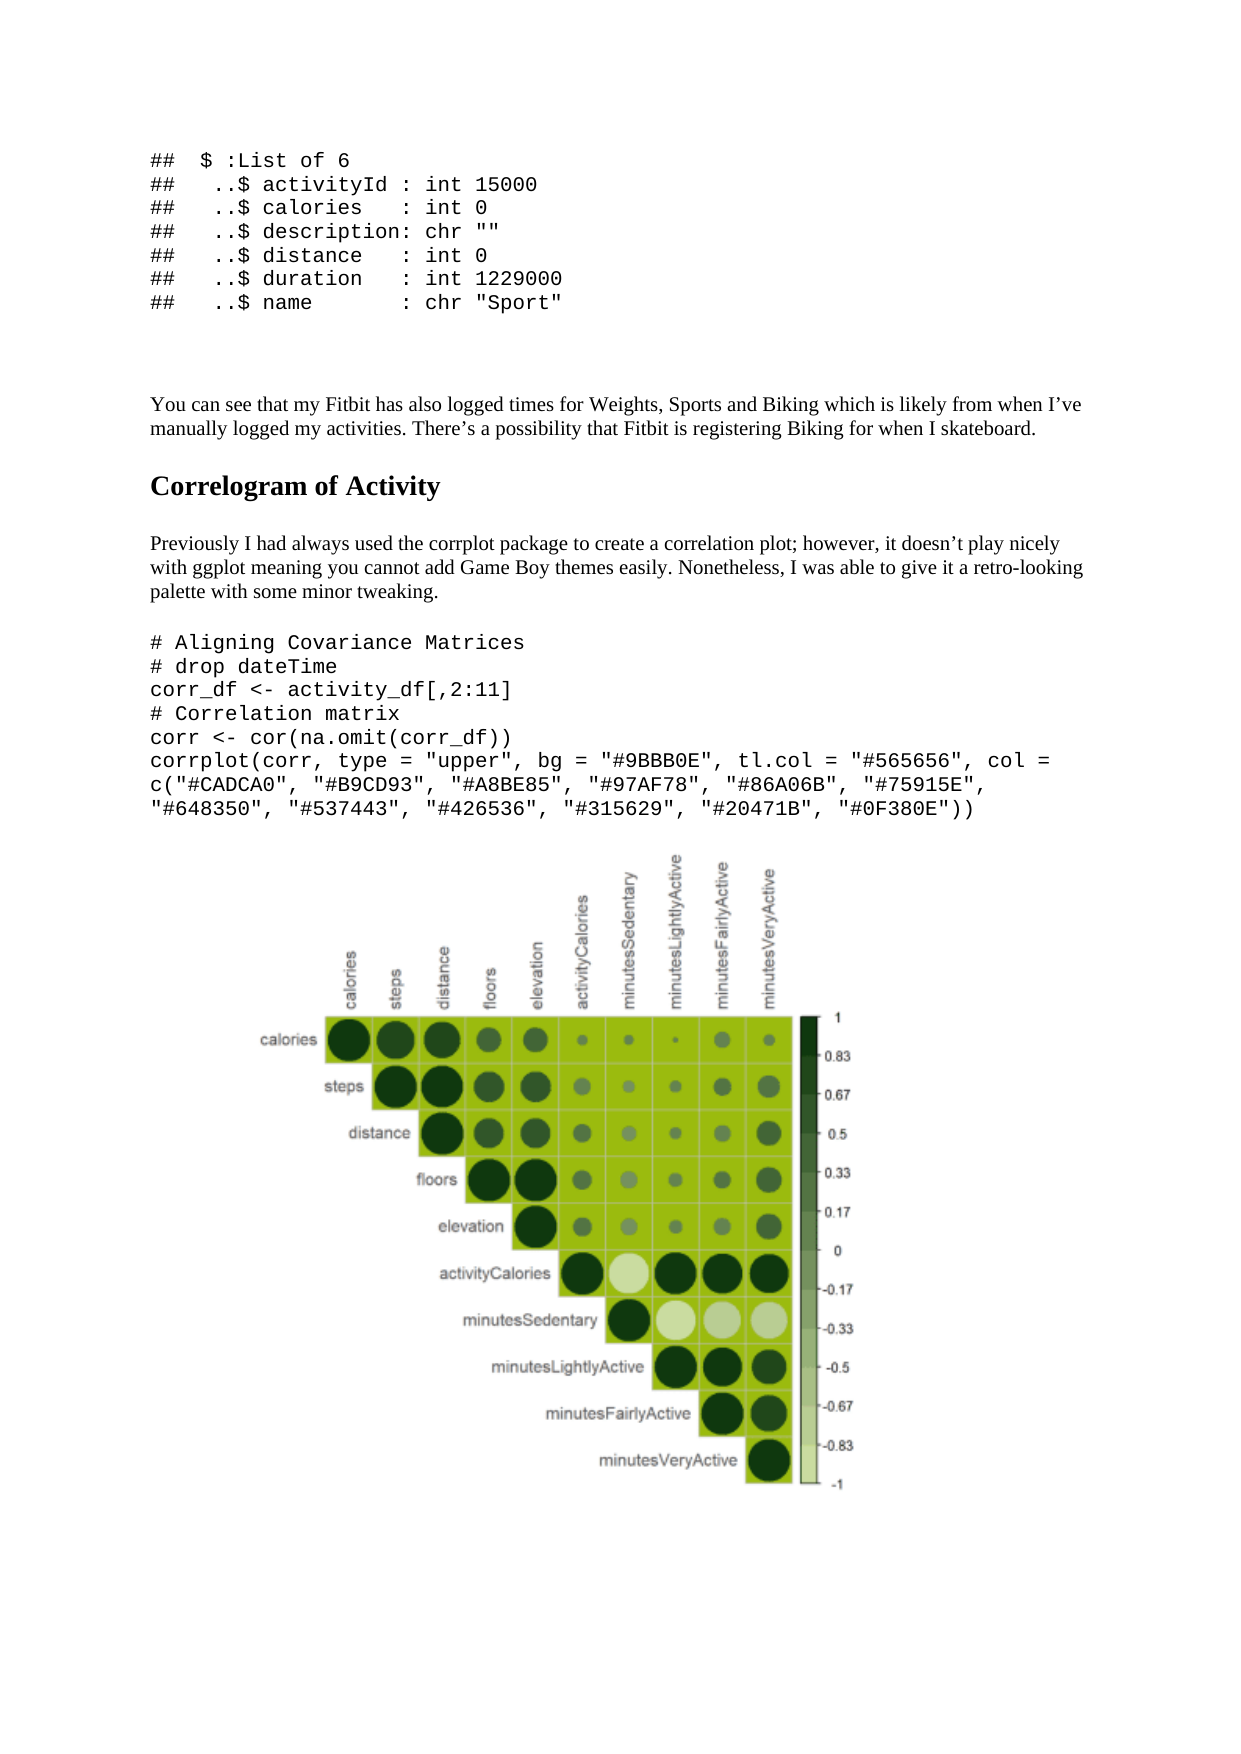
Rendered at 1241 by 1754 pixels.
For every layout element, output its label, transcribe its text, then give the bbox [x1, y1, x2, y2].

text Correlogram of Activity [150, 469, 1090, 502]
text You can see that my Fitbit has also logged times for Weights, Sports and Biking which is likely from when I’ve manually logged my activities. There’s a possibility that Fitbit is registering Biking for when I skateboard. [150, 392, 1090, 440]
text # drop dateTime corr_df <- activity_df[,2:11] [150, 656, 1090, 703]
text # Aligning Covariance Matrices [150, 632, 1090, 656]
text Previously I had always used the corrplot package to create a correlation plot; however, it doesn’t play nicely with ggplot meaning you cannot add Game Boy themes easily. Nonetheless, I was able to give it a retro-looking palette with some minor tweaking. [150, 531, 1090, 603]
picture [150, 821, 863, 1534]
text # Correlation matrix corr <- cor(na.omit(corr_df)) corrplot(corr, type = "upper", bg = "#9BBB0E", tl.col = "#565656", col = c("#CADCA0", "#B9CD93", "#A8BE85", "#97AF78", "#86A06B", "#75915E", "#648350", "#537443", "#426536", "#315629", "#20471B", "#0F380E")) [150, 703, 1090, 821]
